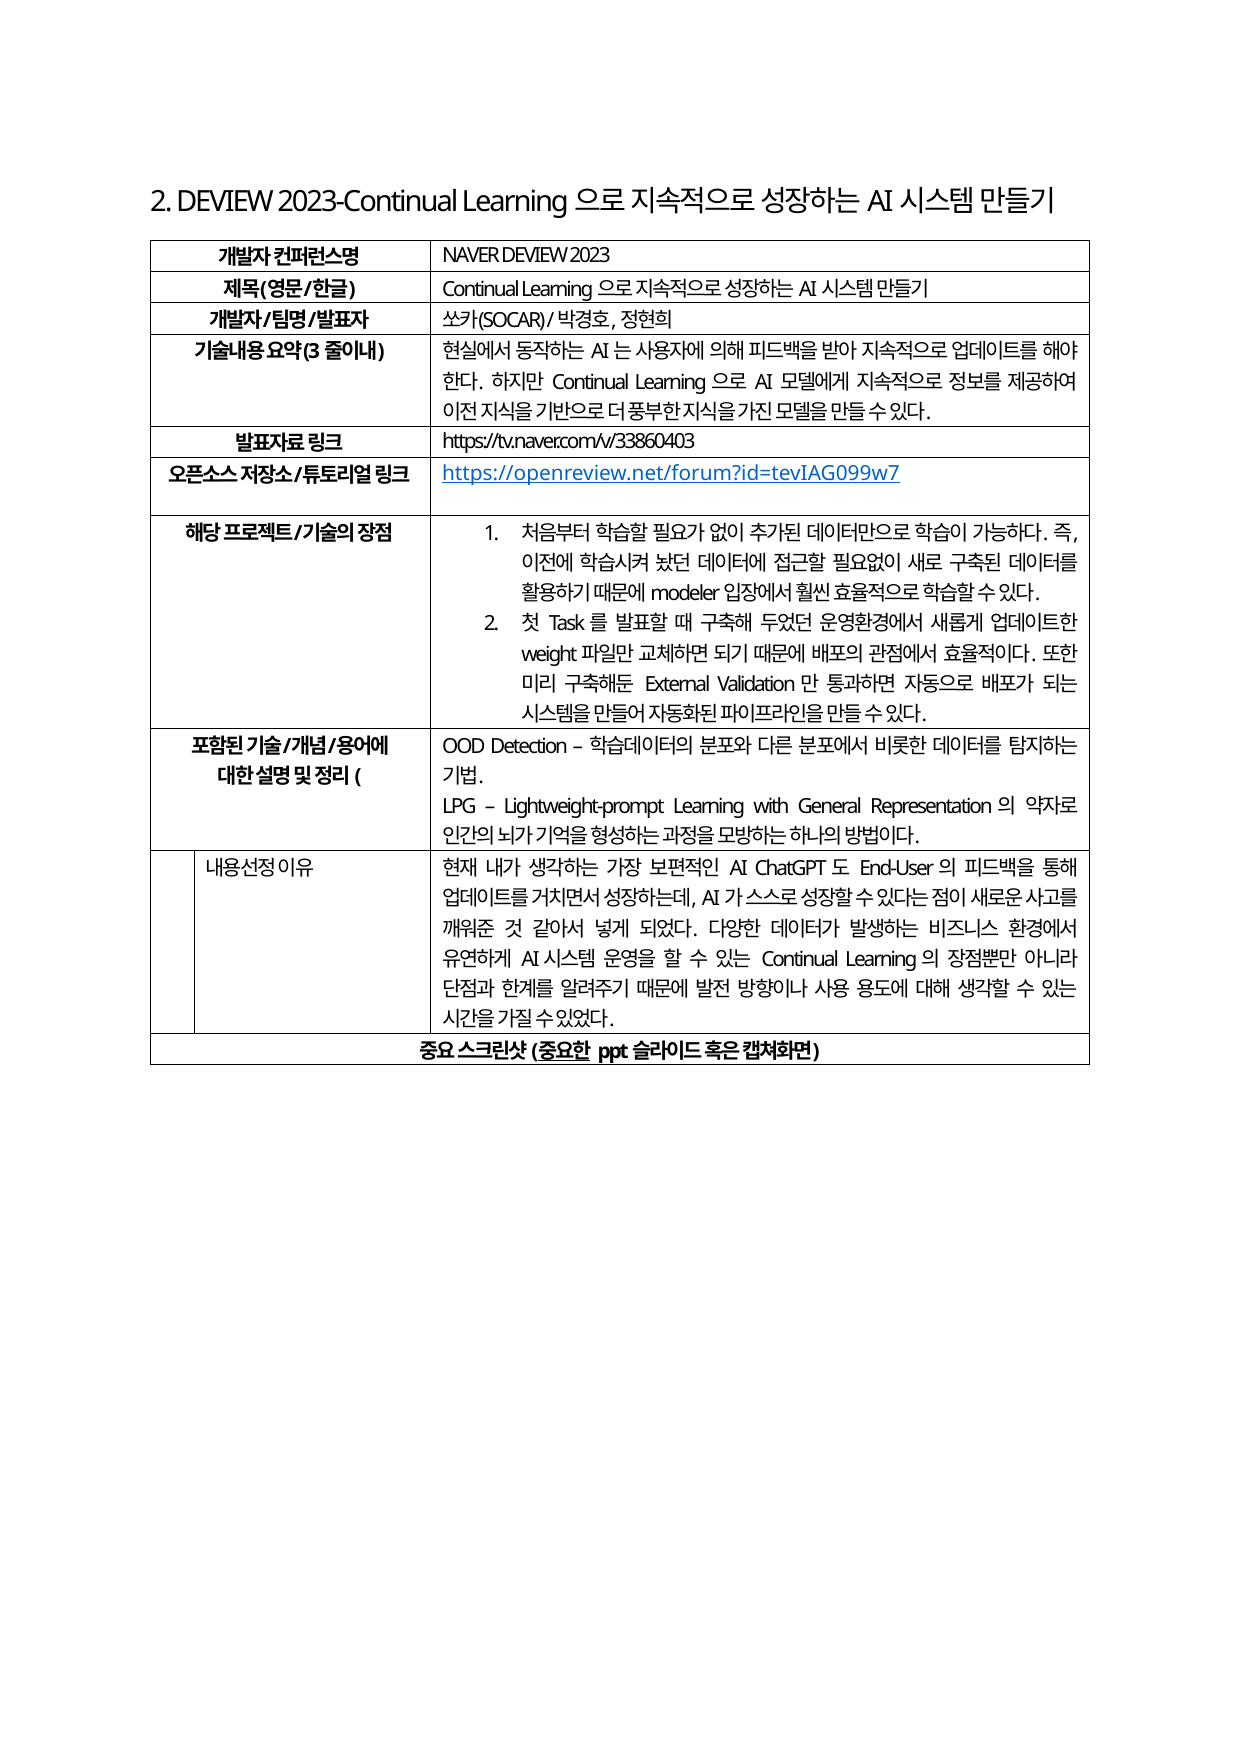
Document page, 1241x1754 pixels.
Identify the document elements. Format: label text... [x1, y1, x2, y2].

table_cell 현재 내가 생각하는 가장 보편적인 AI ChatGPT도 End-User의 피드백을 통해 업데이트를 거치면서 성장하는데, AI가 스스로 성장할 수 있다는 점이 새로운 사고를 깨워준 것 같아서 넣게 되었다. 다양한 데이터가 발생하는 비즈니스 환경에서 유연하게 AI시스템 운영을 할 수 있는 Continual Learning의 장점뿐만 아니라 단점과 한계를 알려주기 때문에 발전 방향이나 사용 용도에 대해 생각할 수 있는 시간을 가질 수 있었다. [431, 851, 1089, 1033]
table_cell 처음부터 학습할 필요가 없이 추가된 데이터만으로 학습이 가능하다. 즉, 이전에 학습시켜 놨던 데이터에 접근할 필요없이 새로 구축된 데이터를 활용하기 때문에 modeler 입장에서 훨씬 효율적으로 학습할 수 있다. 첫 Task를 발표할 때 구축해 두었던 운영환경에서 새롭게 업데이트한 weight파일만 교체하면 되기 때문에 배포의 관점에서 효율적이다. 또한 미리 구축해둔 External Validation만 통과하면 자동으로 배포가 되는 시스템을 만들어 자동화된 파이프라인을 만들 수 있다. [431, 516, 1089, 728]
table_cell 개발자/팀명/발표자 [151, 303, 430, 333]
table_cell 내용선정 이유 [195, 851, 430, 1033]
table_cell [151, 851, 194, 1033]
table_cell 기술내용 요약(3줄이내) [151, 335, 430, 426]
table_cell Continual Learning으로 지속적으로 성장하는 AI시스템 만들기 [431, 272, 1089, 302]
table_cell OOD Detection – 학습데이터의 분포와 다른 분포에서 비롯한 데이터를 탐지하는 기법. LPG – Lightweight-prompt Learning with General Representation의 약자로 인간의 뇌가 기억을 형성하는 과정을 모방하는 하나의 방법이다. [431, 729, 1089, 850]
table_cell 중요 스크린샷 (중요한 ppt 슬라이드 혹은 캡쳐화면) [151, 1034, 1089, 1064]
table_cell 쏘카(SOCAR) / 박경호, 정현희 [431, 303, 1089, 333]
table_cell 오픈소스 저장소/튜토리얼 링크 [151, 458, 430, 515]
table_cell 발표자료 링크 [151, 427, 430, 457]
table_cell 제목(영문/한글) [151, 272, 430, 302]
table_header 개발자 컨퍼런스명 [151, 241, 430, 271]
table_cell 해당 프로젝트/기술의 장점 [151, 516, 430, 728]
table_cell 현실에서 동작하는 AI는 사용자에 의해 피드백을 받아 지속적으로 업데이트를 해야 한다. 하지만 Continual Learning으로 AI 모델에게 지속적으로 정보를 제공하여 이전 지식을 기반으로 더 풍부한 지식을 가진 모델을 만들 수 있다. [431, 335, 1089, 426]
table_cell https://tv.naver.com/v/33860403 [431, 427, 1089, 457]
table_cell 포함된 기술/개념/용어에 대한 설명 및 정리 ( [151, 729, 430, 850]
subtitle 2. DEVIEW 2023-Continual Learning으로 지속적으로 성장하는 AI시스템 만들기 [150, 177, 1090, 219]
table_header NAVER DEVIEW 2023 [431, 241, 1089, 271]
table_cell https://openreview.net/forum?id=tevIAG099w7 [431, 458, 1089, 515]
